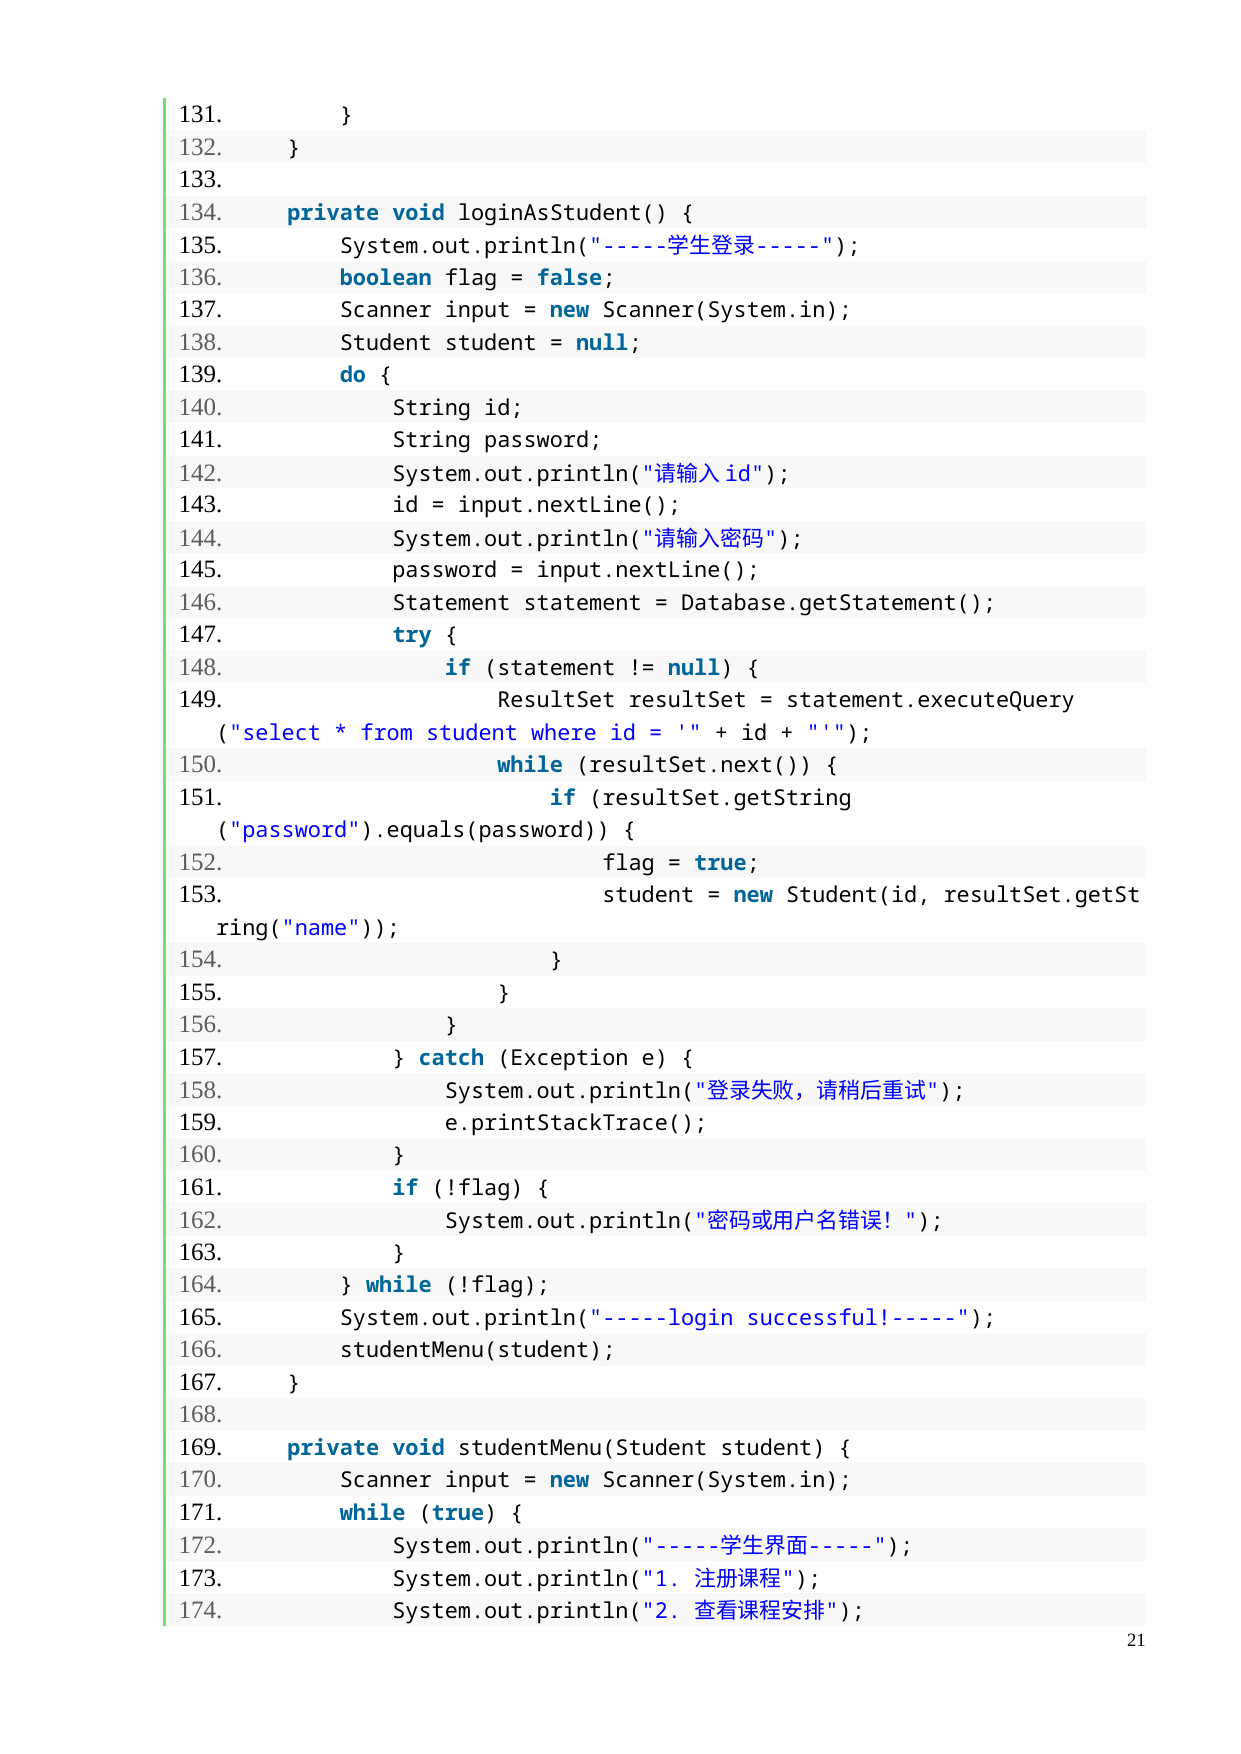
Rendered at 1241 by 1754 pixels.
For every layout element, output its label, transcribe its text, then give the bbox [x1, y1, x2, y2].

list } [166, 1366, 1146, 1398]
list student = new Student(id, resultSet.getString("name")); [166, 878, 1146, 943]
list e.printStackTrace(); [166, 1106, 1146, 1138]
list System.out.println("2. 查看课程安排"); [166, 1593, 1146, 1626]
list studentMenu(student); [166, 1333, 1146, 1366]
list Statement statement = Database.getStatement(); [166, 586, 1146, 618]
list Scanner input = new Scanner(System.in); [166, 1463, 1146, 1496]
list System.out.println("请输入密码"); [764, 521, 1146, 553]
list System.out.println("1. 注册课程"); [781, 1561, 1146, 1593]
list boolean flag = false; [166, 261, 1146, 293]
list System.out.println("-----login successful!-----"); [166, 1301, 1146, 1333]
list if (resultSet.getString("password").equals(password)) { [166, 781, 1146, 846]
list if (statement != null) { [166, 651, 1146, 683]
list private void loginAsStudent() { [166, 196, 1146, 228]
list System.out.println("-----学生登录-----"); [166, 228, 1146, 261]
list try { [166, 618, 1146, 651]
list } [166, 1008, 1146, 1041]
list flag = true; [166, 846, 1146, 878]
list } while (!flag); [166, 1268, 1146, 1301]
list System.out.println("-----学生界面-----"); [166, 1528, 1146, 1561]
list String password; [166, 423, 1146, 456]
list while (true) { [166, 1496, 1146, 1528]
list do { [166, 358, 1146, 391]
list System.out.println("请输入id"); [166, 456, 1146, 488]
list System.out.println("请输入密码"); [166, 521, 764, 553]
list System.out.println("密码或用户名错误！"); [166, 1203, 1146, 1236]
list while (resultSet.next()) { [166, 748, 1146, 781]
list if (!flag) { [166, 1171, 1146, 1203]
list } [166, 131, 1146, 163]
list String id; [166, 391, 1146, 423]
list } catch (Exception e) { [166, 1041, 1146, 1073]
list Scanner input = new Scanner(System.in); [166, 293, 1146, 326]
list id = input.nextLine(); [166, 488, 1146, 521]
list Student student = null; [166, 326, 1146, 358]
list } [166, 98, 1146, 131]
list } [166, 976, 1146, 1008]
list } [166, 1138, 1146, 1171]
list private void studentMenu(Student student) { [166, 1431, 1146, 1463]
list System.out.println("1. 注册课程"); [166, 1561, 694, 1593]
list password = input.nextLine(); [166, 553, 1146, 586]
list } [166, 943, 1146, 976]
list ResultSet resultSet = statement.executeQuery("select * from student where id = '" + id + "'"); [166, 683, 1146, 748]
list System.out.println("登录失败，请稍后重试"); [166, 1073, 1146, 1106]
list } [166, 1236, 1146, 1268]
